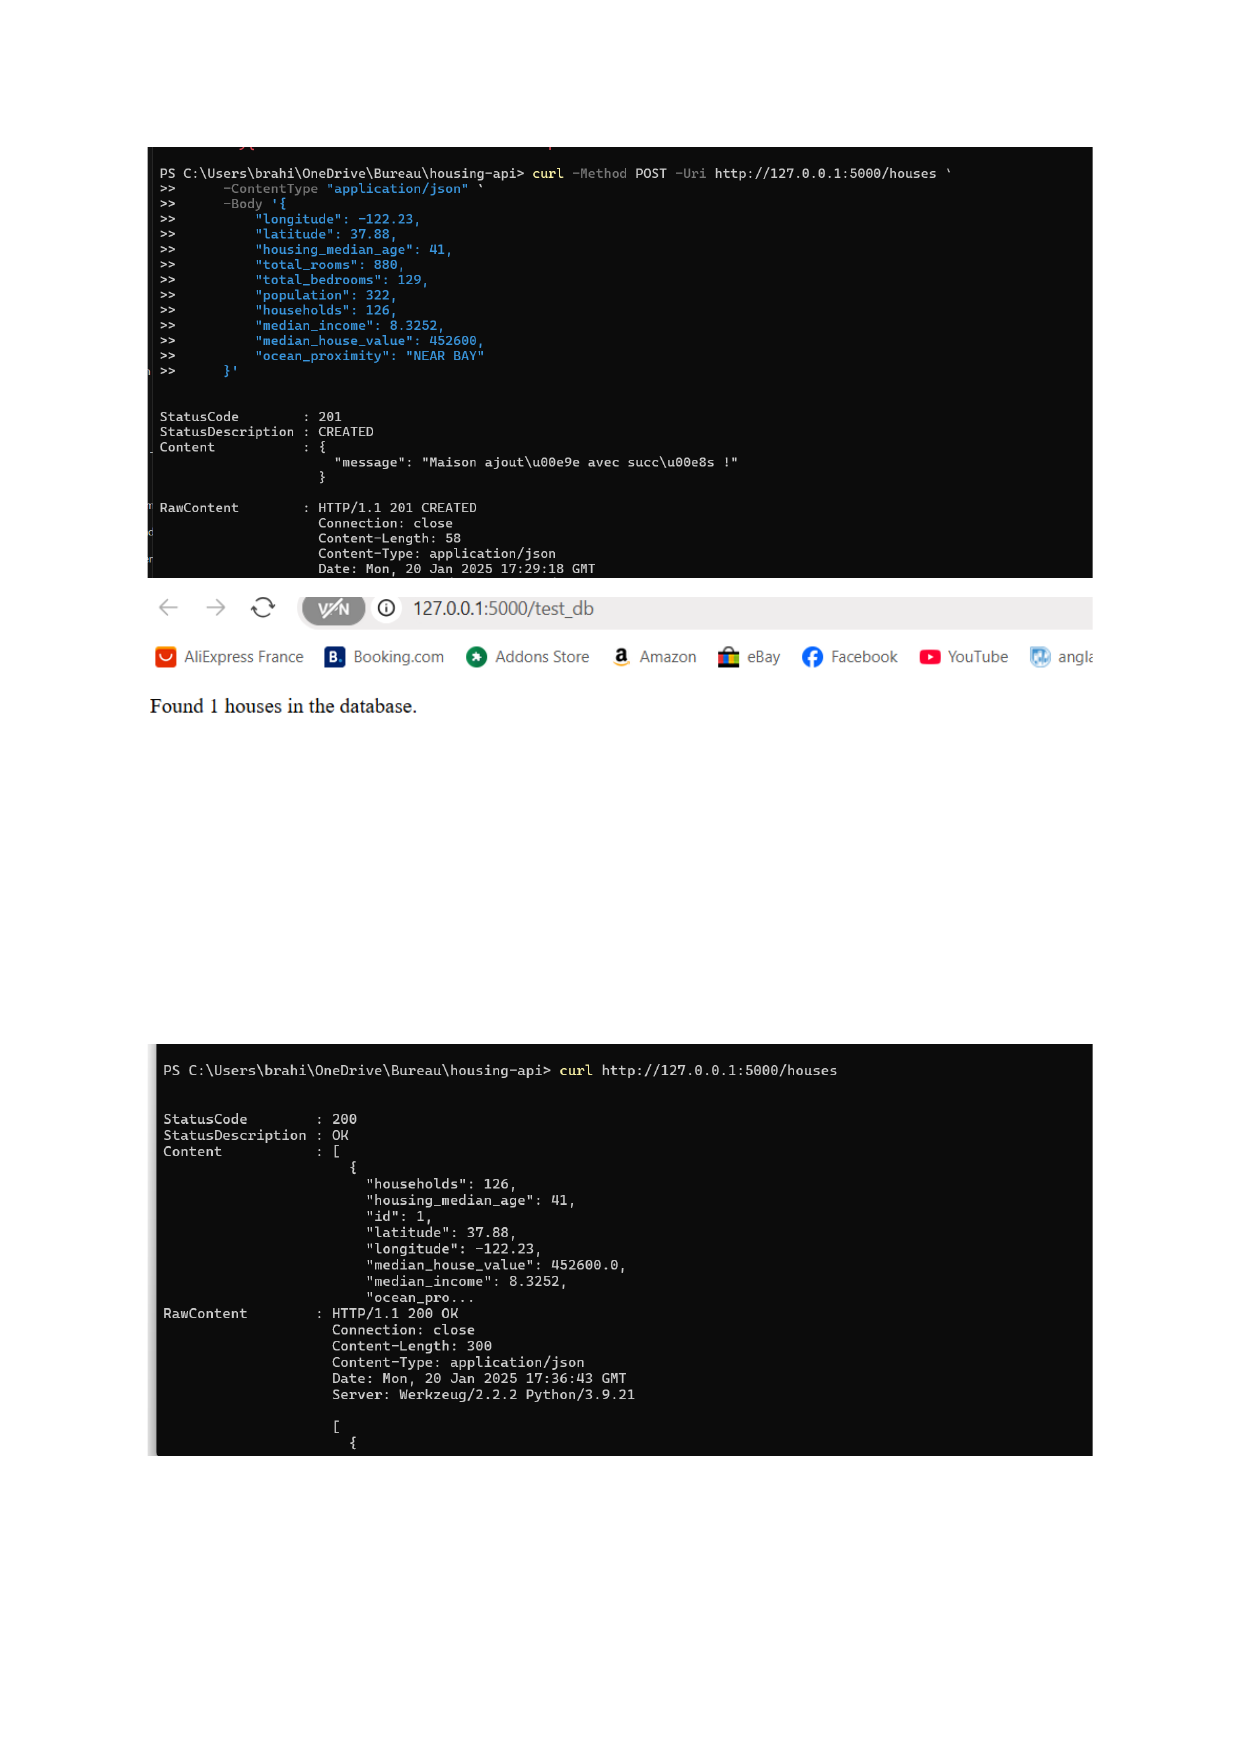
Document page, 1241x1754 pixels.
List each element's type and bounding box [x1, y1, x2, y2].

picture [147, 597, 1093, 1025]
picture [147, 1044, 1093, 1456]
picture [147, 147, 1093, 578]
